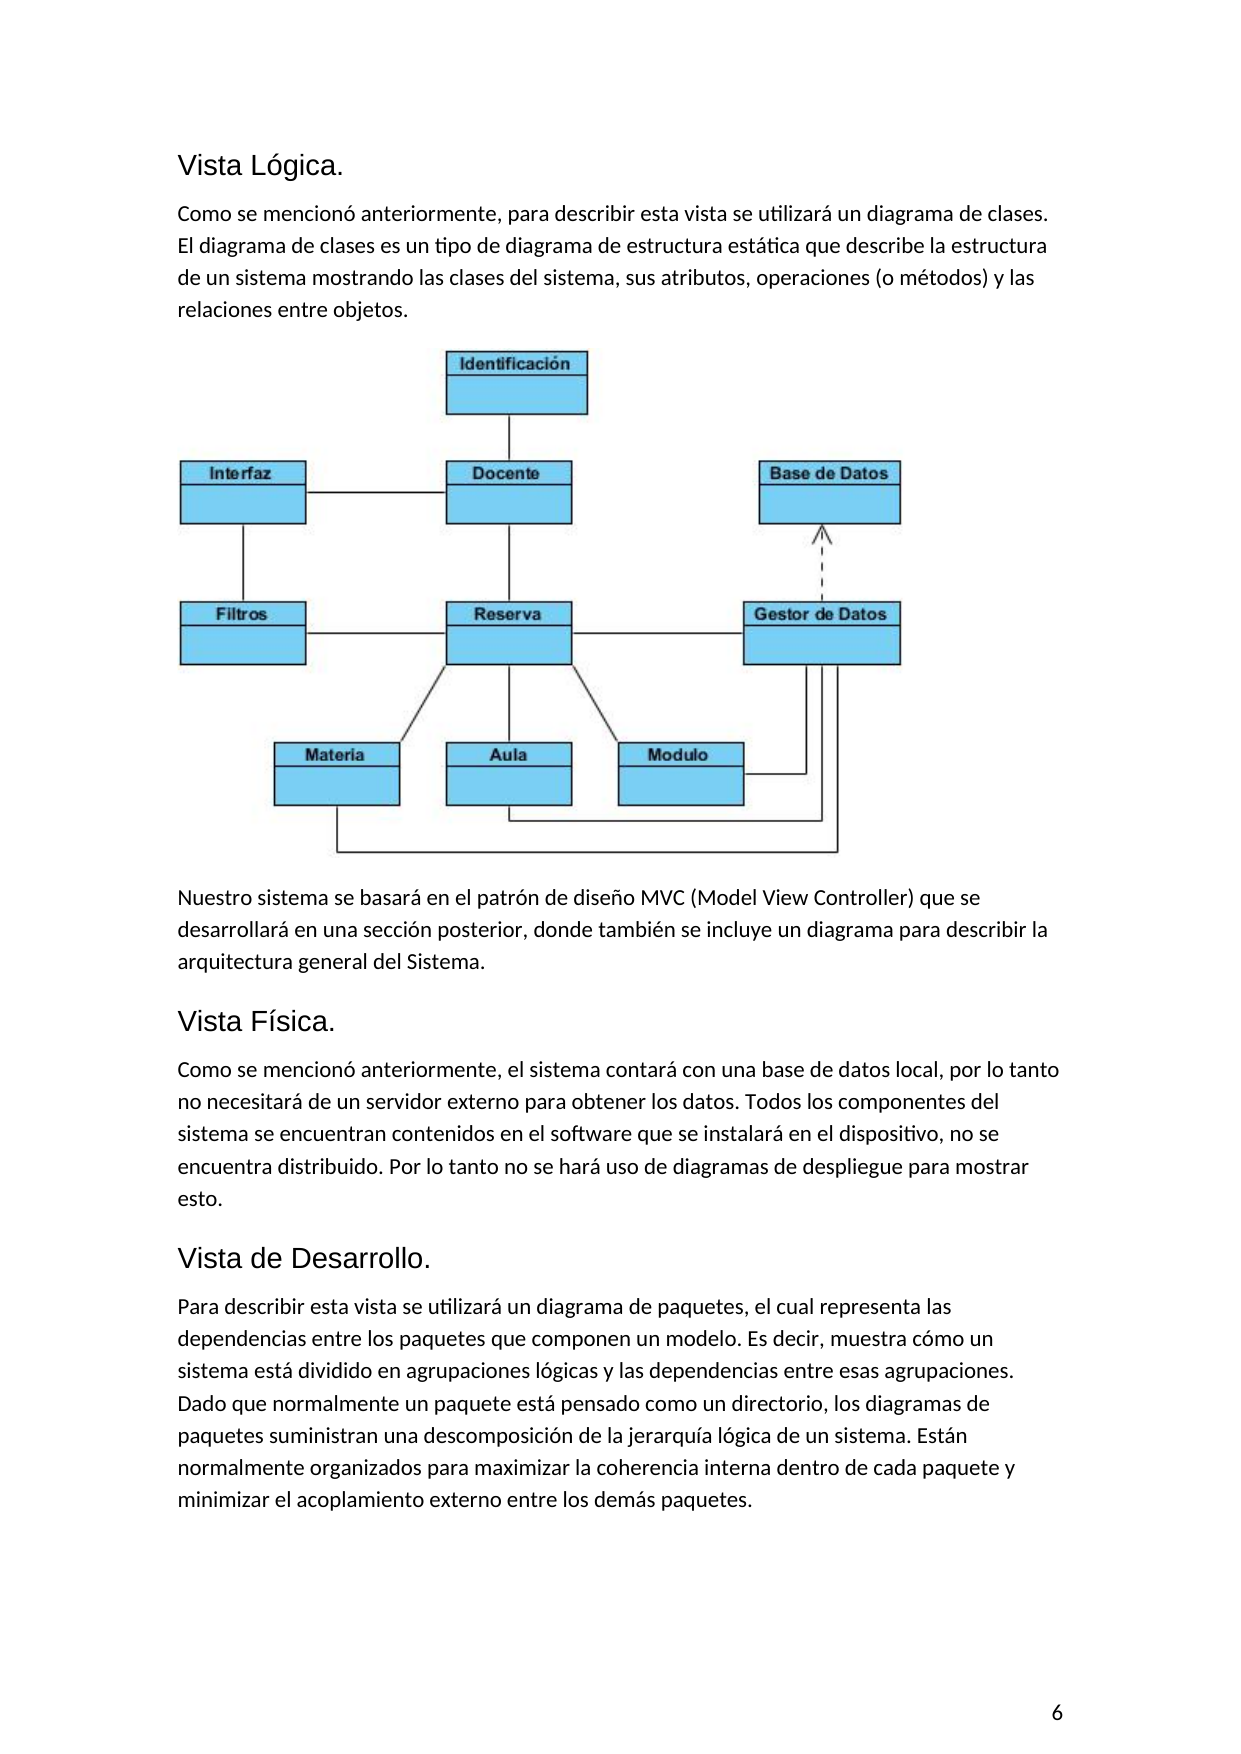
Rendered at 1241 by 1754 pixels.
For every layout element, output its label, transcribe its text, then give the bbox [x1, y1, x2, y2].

subtitle Vista Lógica. [177, 148, 1063, 181]
subtitle Vista Física. [177, 1004, 1063, 1038]
text Como se mencionó anteriormente, para describir esta vista se utilizará un diagrama de clases. El diagrama de clases es un tipo de diagrama de estructura estática que describe la estructura de un sistema mostrando las clases del sistema, sus atributos, operaciones (o métodos) y las relaciones entre objetos. [177, 199, 1063, 323]
subtitle Vista de Desarrollo. [177, 1241, 1063, 1275]
text Como se mencionó anteriormente, el sistema contará con una base de datos local, por lo tanto no necesitará de un servidor externo para obtener los datos. Todos los componentes del sistema se encuentran contenidos en el software que se instalará en el dispositivo, no se encuentra distribuido. Por lo tanto no se hará uso de diagramas de despliegue para mostrar esto. [177, 1055, 1063, 1212]
text Nuestro sistema se basará en el patrón de diseño MVC (Model View Controller) que se desarrollará en una sección posterior, donde también se incluye un diagrama para describir la arquitectura general del Sistema. [177, 883, 1063, 975]
text Para describir esta vista se utilizará un diagrama de paquetes, el cual representa las dependencias entre los paquetes que componen un modelo. Es decir, muestra cómo un sistema está dividido en agrupaciones lógicas y las dependencias entre esas agrupaciones. Dado que normalmente un paquete está pensado como un directorio, los diagramas de paquetes suministran una descomposición de la jerarquía lógica de un sistema. Están normalmente organizados para maximizar la coherencia interna dentro de cada paquete y minimizar el acoplamiento externo entre los demás paquetes. [177, 1292, 1063, 1513]
picture [177, 348, 906, 858]
